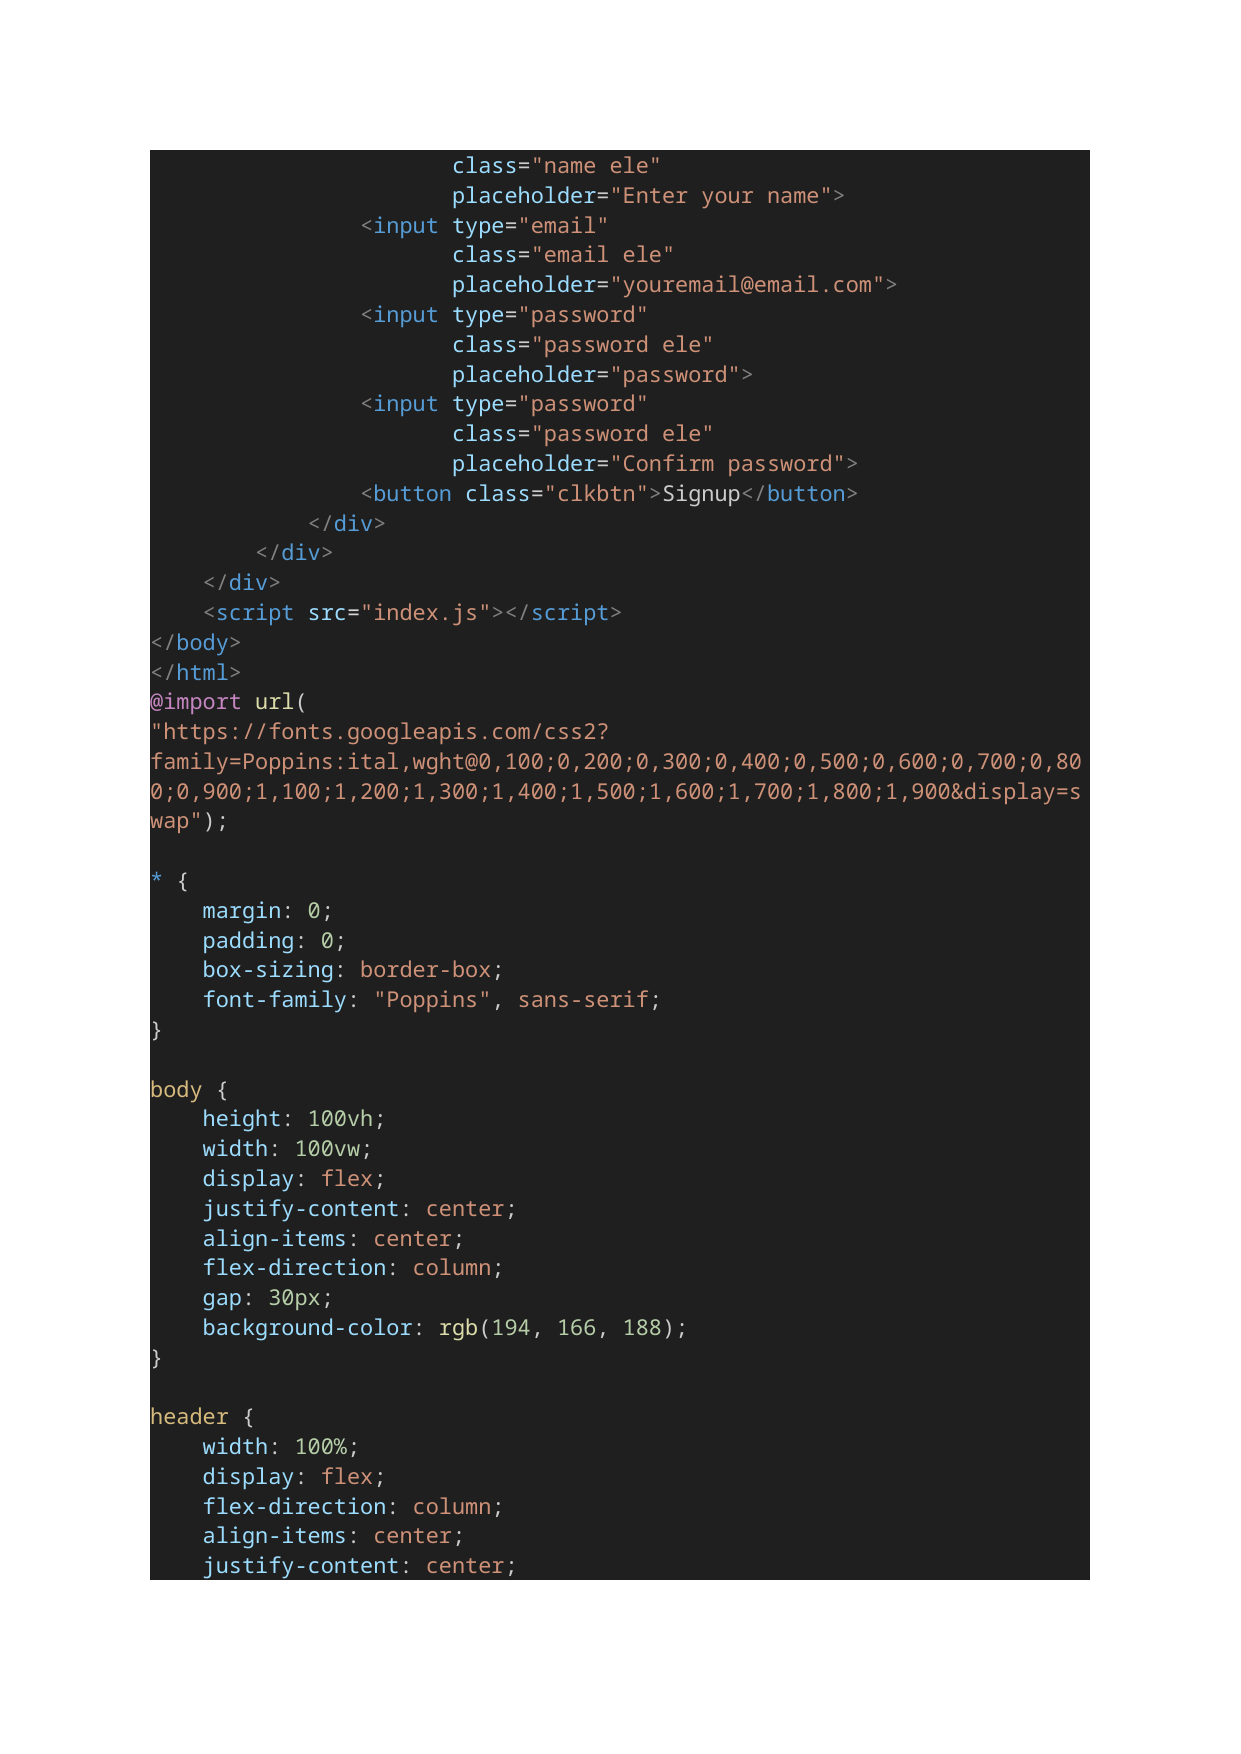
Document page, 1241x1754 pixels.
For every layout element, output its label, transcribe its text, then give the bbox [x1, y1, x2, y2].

text class="password ele" [150, 329, 1090, 358]
text placeholder="youremail@email.com"> [150, 269, 1090, 299]
text <input type="password" [150, 388, 1090, 418]
text </div> [150, 537, 1090, 567]
text <input type="email" [150, 209, 1090, 239]
text placeholder="password"> [150, 358, 1090, 388]
text flex-direction: column; [150, 1491, 1090, 1520]
text width: 100vw; [150, 1133, 1090, 1163]
text box-sizing: border-box; [150, 954, 1090, 984]
text </div> [150, 567, 1090, 597]
text * { [150, 865, 1090, 895]
text header { [150, 1401, 1090, 1431]
text </div> [150, 507, 1090, 537]
text align-items: center; [150, 1520, 1090, 1550]
text gap: 30px; [150, 1282, 1090, 1312]
text height: 100vh; [150, 1103, 1090, 1133]
text </body> [150, 627, 1090, 656]
text placeholder="Enter your name"> [150, 180, 1090, 209]
text @import url( [150, 686, 1090, 716]
text justify-content: center; [150, 1193, 1090, 1222]
text display: flex; [150, 1461, 1090, 1491]
text body { [150, 1073, 1090, 1103]
text align-items: center; [150, 1222, 1090, 1252]
text </html> [150, 656, 1090, 686]
text background-color: rgb(194, 166, 188); [150, 1312, 1090, 1342]
text padding: 0; [150, 924, 1090, 954]
text } [150, 1342, 1090, 1371]
text font-family: "Poppins", sans-serif; [150, 984, 1090, 1014]
text class="password ele" [150, 418, 1090, 448]
text class="email ele" [150, 239, 1090, 269]
text justify-content: center; [150, 1550, 1090, 1580]
text class="name ele" [150, 150, 1090, 180]
text placeholder="Confirm password"> [150, 448, 1090, 478]
text display: flex; [150, 1163, 1090, 1193]
text "https://fonts.googleapis.com/css2?family=Poppins:ital,wght@0,100;0,200;0,300;0,400;0,500;0,600;0,700;0,800;0,900;1,100;1,200;1,300;1,400;1,500;1,600;1,700;1,800;1,900&display=swap"); [150, 716, 1090, 835]
text width: 100%; [150, 1431, 1090, 1461]
text flex-direction: column; [150, 1252, 1090, 1282]
text <input type="password" [150, 299, 1090, 329]
text } [150, 1014, 1090, 1044]
text <script src="index.js"></script> [150, 597, 1090, 627]
text margin: 0; [150, 895, 1090, 924]
text <button class="clkbtn">Signup</button> [150, 478, 1090, 507]
